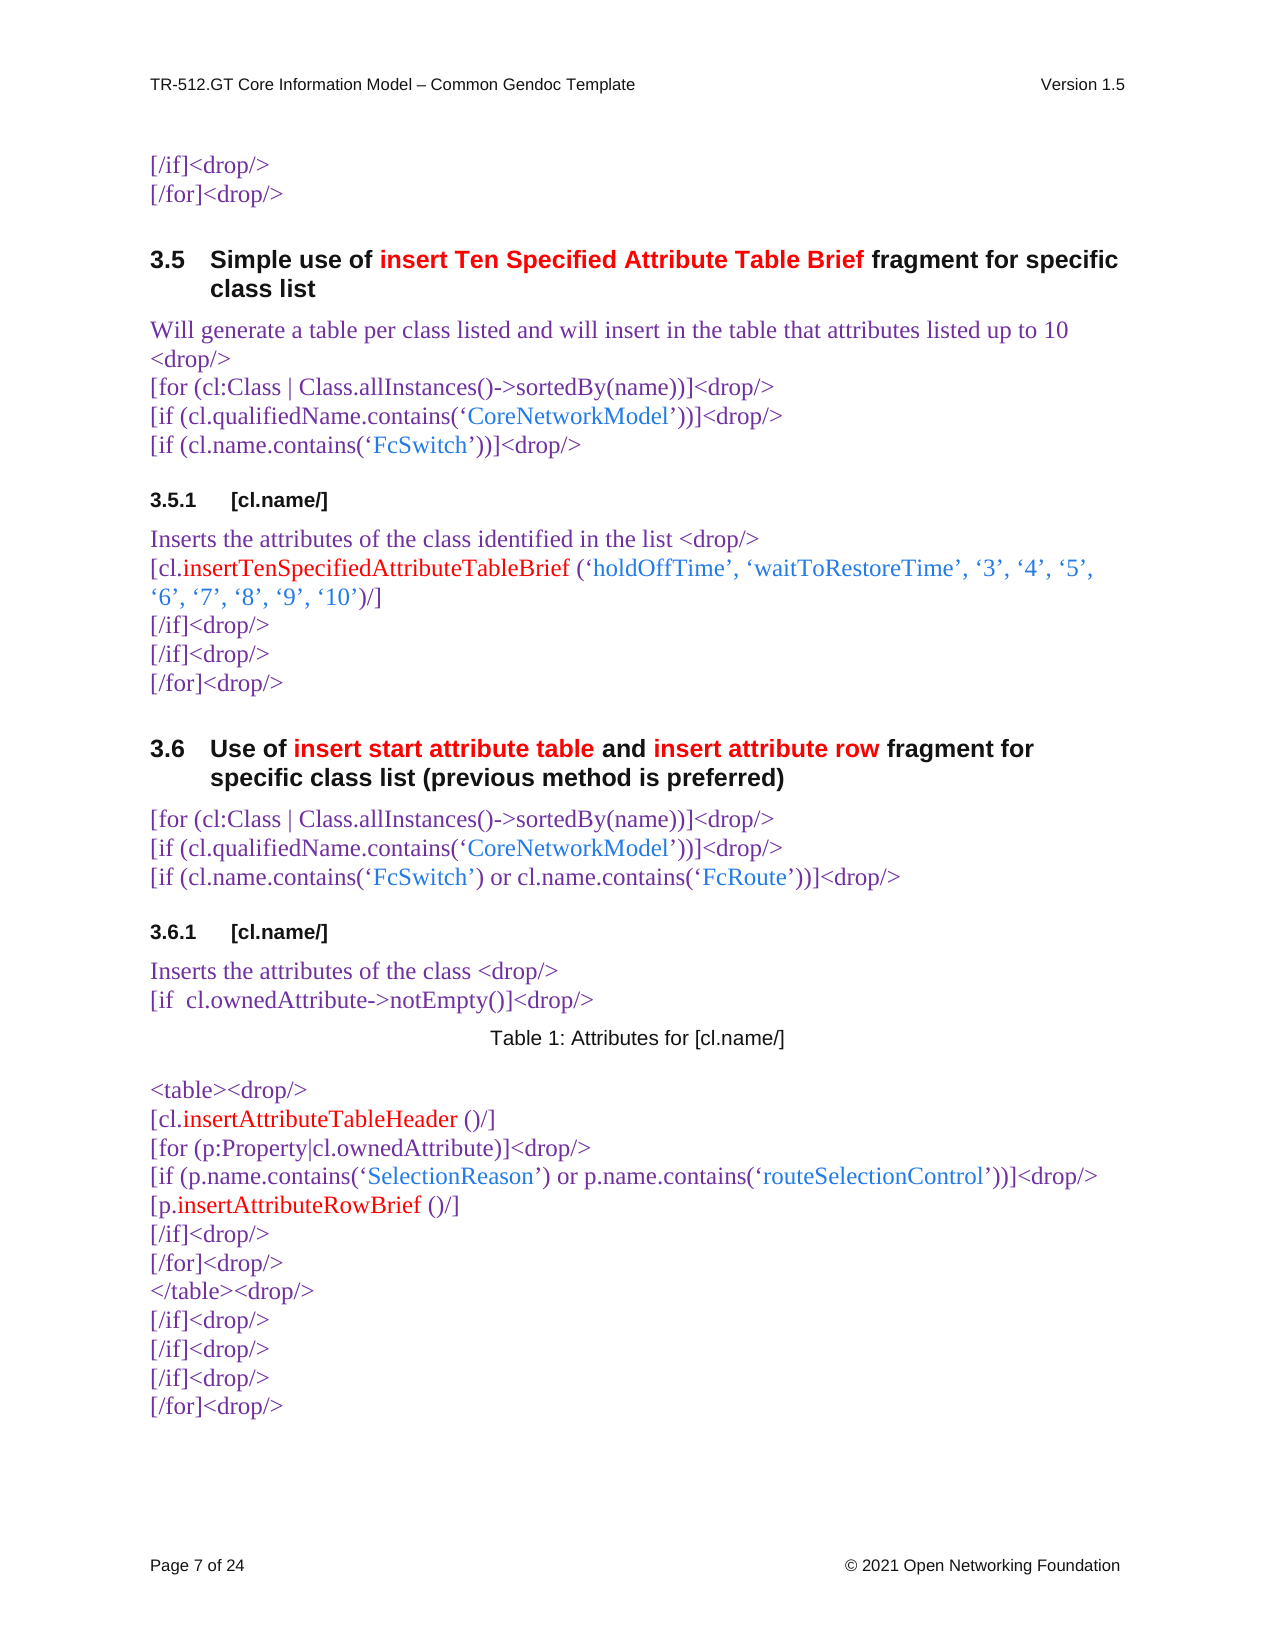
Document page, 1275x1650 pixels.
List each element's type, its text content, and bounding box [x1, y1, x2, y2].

text [if (cl.name.contains(‘FcSwitch’) or cl.name.contains(‘FcRoute’))]<drop/> [150, 862, 1125, 891]
text [/if]<drop/> [150, 150, 1125, 179]
text [if (p.name.contains(‘SelectionReason’) or p.name.contains(‘routeSelectionControl’))]<drop/> [150, 1161, 1125, 1190]
text [/if]<drop/> [150, 1363, 1125, 1391]
text [for (cl:Class | Class.allInstances()->sortedBy(name))]<drop/> [150, 372, 1125, 401]
subtitle [cl.name/] [150, 920, 1125, 944]
text [/for]<drop/> [150, 1391, 1125, 1420]
text [if (cl.name.contains(‘FcSwitch’))]<drop/> [150, 430, 1125, 459]
text [/for]<drop/> [150, 668, 1125, 697]
text [for (cl:Class | Class.allInstances()->sortedBy(name))]<drop/> [150, 804, 1125, 833]
text </table><drop/> [150, 1276, 1125, 1305]
text [if (cl.qualifiedName.contains(‘CoreNetworkModel’))]<drop/> [150, 401, 1125, 430]
text [/if]<drop/> [150, 639, 1125, 668]
text [/if]<drop/> [150, 1305, 1125, 1334]
text [p.insertAttributeRowBrief ()/] [150, 1190, 1125, 1219]
text [cl.insertAttributeTableHeader ()/] [150, 1104, 1125, 1133]
text [if (cl.qualifiedName.contains(‘CoreNetworkModel’))]<drop/> [150, 833, 1125, 862]
text Inserts the attributes of the class identified in the list <drop/> [cl.insertTenSpecifiedAttributeTableBrief (‘holdOffTime’, ‘waitToRestoreTime’, ‘3’, ‘4’, ‘5’, ‘6’, ‘7’, ‘8’, ‘9’, ‘10’)/] [150, 524, 1125, 611]
subtitle Use of insert start attribute table and insert attribute row fragment for specific class list (previous method is preferred) [150, 734, 1125, 792]
text [for (p:Property|cl.ownedAttribute)]<drop/> [150, 1133, 1125, 1161]
text [/if]<drop/> [150, 1334, 1125, 1363]
text Inserts the attributes of the class <drop/> [if cl.ownedAttribute->notEmpty()]<drop/> [150, 956, 1125, 1014]
text [/if]<drop/> [150, 1219, 1125, 1248]
subtitle [cl.name/] [150, 488, 1125, 512]
text Will generate a table per class listed and will insert in the table that attributes listed up to 10 <drop/> [150, 315, 1125, 372]
text [/if]<drop/> [150, 611, 1125, 639]
text [/for]<drop/> [150, 1248, 1125, 1276]
text <table><drop/> [150, 1075, 1125, 1104]
subtitle Simple use of insert Ten Specified Attribute Table Brief fragment for specific class list [150, 245, 1125, 302]
text [/for]<drop/> [150, 179, 1125, 207]
